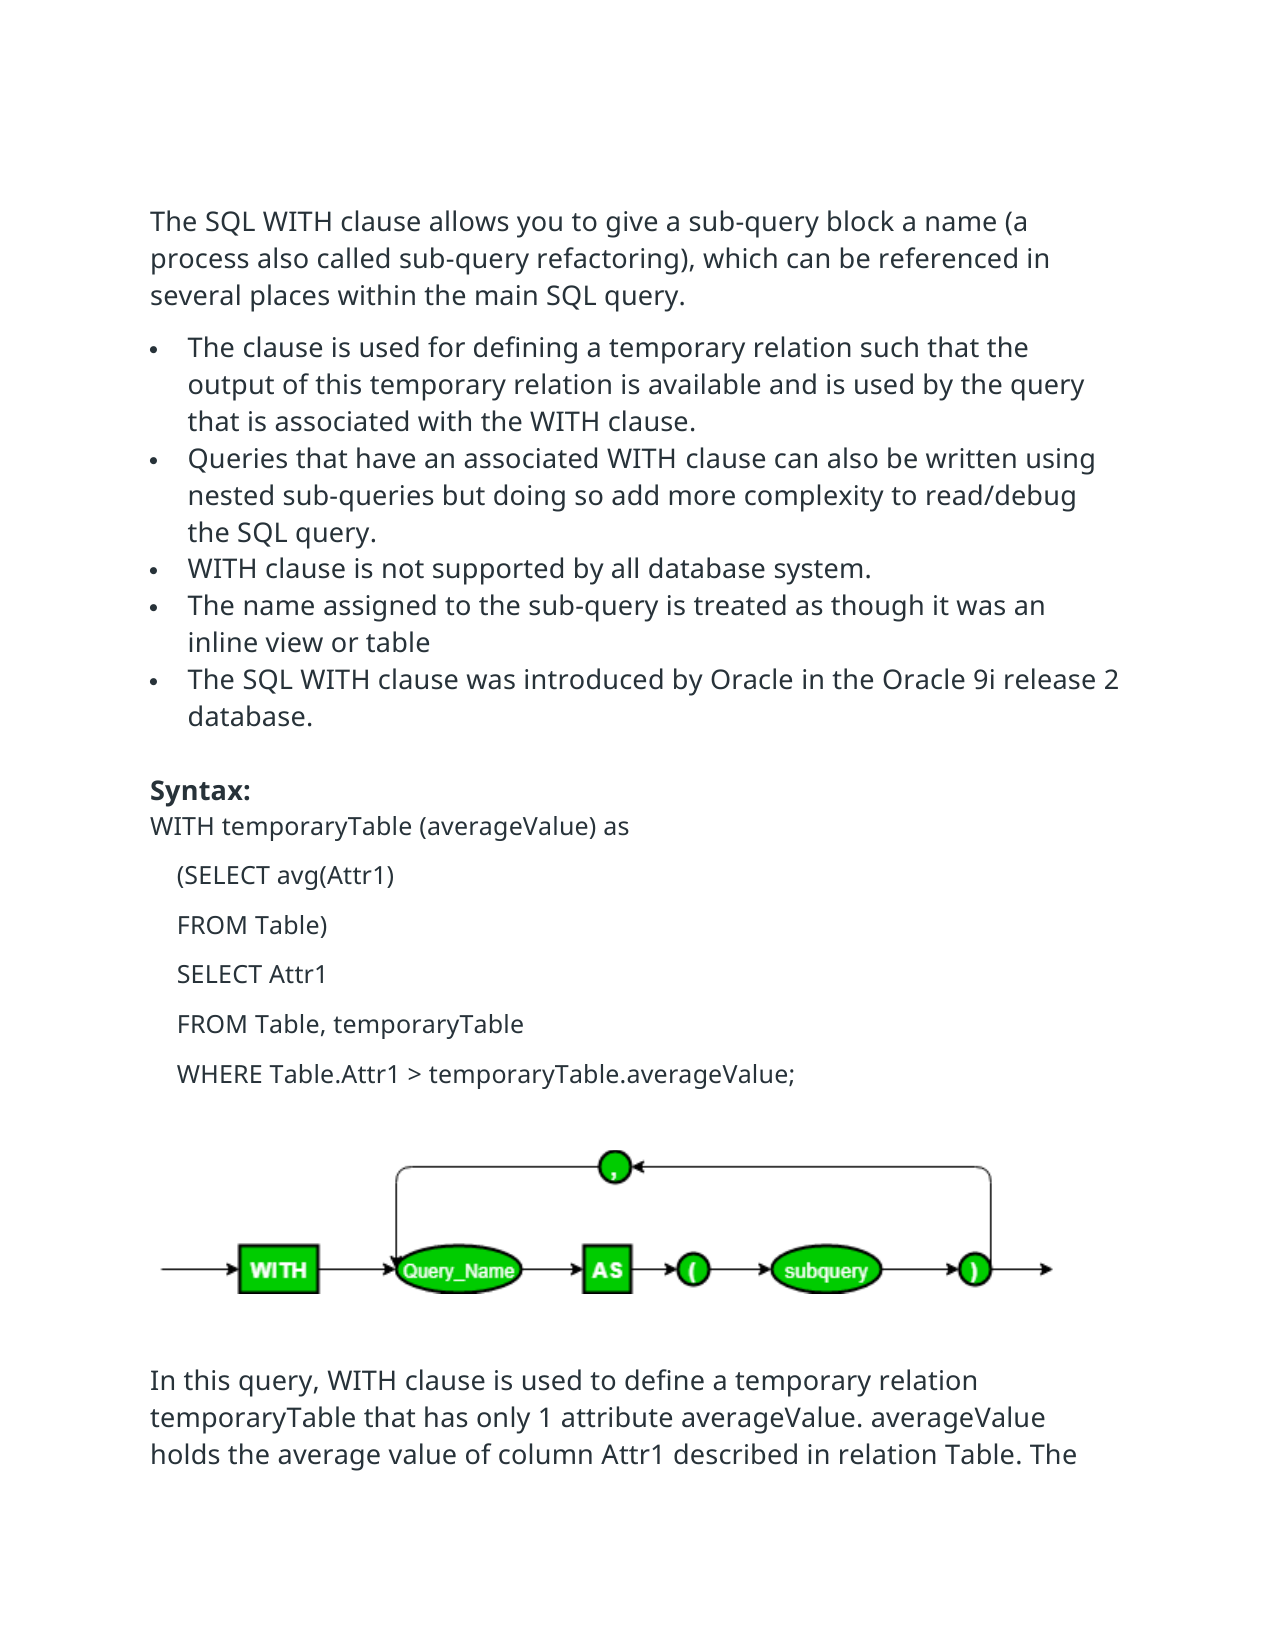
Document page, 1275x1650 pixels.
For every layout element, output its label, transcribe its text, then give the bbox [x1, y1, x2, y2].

list Queries that have an associated WITH clause can also be written using nested sub-queries but doing so add more complexity to read/debug the SQL query. [150, 439, 1125, 550]
text FROM Table, temporaryTable [150, 1007, 1125, 1041]
text Syntax: [150, 771, 1125, 808]
text The SQL WITH clause allows you to give a sub-query block a name (a process also called sub-query refactoring), which can be referenced in several places within the main SQL query. [150, 202, 1125, 313]
list WITH clause is not supported by all database system. [150, 550, 1125, 587]
text SELECT Attr1 [150, 957, 1125, 991]
text FROM Table) [150, 907, 1125, 942]
list The clause is used for defining a temporary relation such that the output of this temporary relation is available and is used by the query that is associated with the WITH clause. [150, 329, 1125, 439]
list The name assigned to the sub-query is treated as though it was an inline view or table [150, 587, 1125, 661]
text WITH temporaryTable (averageValue) as [150, 808, 1125, 842]
text (SELECT avg(Attr1) [150, 858, 1125, 892]
picture [150, 1150, 1067, 1294]
text WHERE Table.Attr1 > temporaryTable.averageValue; [150, 1057, 1125, 1091]
list The SQL WITH clause was introduced by Oracle in the Oracle 9i release 2 database. [150, 661, 1125, 734]
